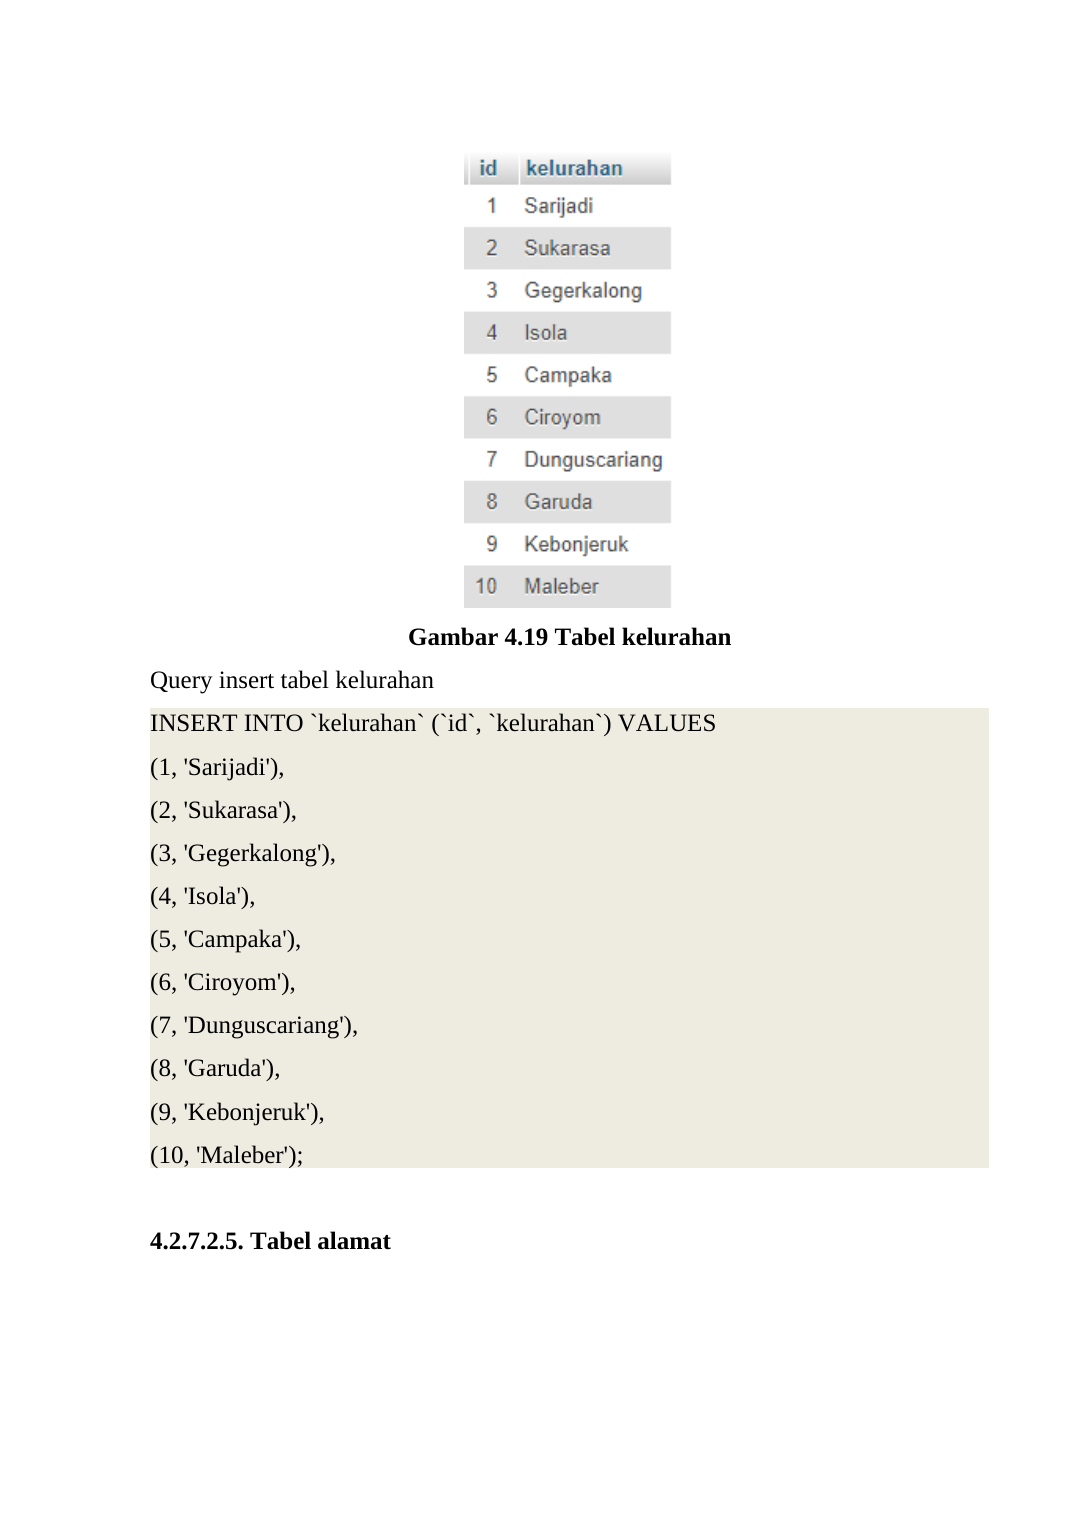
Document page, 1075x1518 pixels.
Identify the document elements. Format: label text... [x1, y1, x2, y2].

text (7, 'Dunguscariang'), [150, 1010, 989, 1039]
text Gambar 4.19 Tabel kelurahan [150, 622, 989, 651]
text Tabel alamat [150, 1226, 989, 1255]
text Query insert tabel kelurahan [150, 665, 989, 694]
text (3, 'Gegerkalong'), [150, 838, 989, 867]
text (4, 'Isola'), [150, 881, 989, 910]
text INSERT INTO `kelurahan` (`id`, `kelurahan`) VALUES [150, 708, 989, 737]
picture [464, 150, 675, 608]
text (10, 'Maleber'); [150, 1140, 989, 1168]
text (5, 'Campaka'), [150, 924, 989, 953]
text (8, 'Garuda'), [150, 1053, 989, 1082]
text (2, 'Sukarasa'), [150, 795, 989, 823]
text (6, 'Ciroyom'), [150, 967, 989, 996]
text (1, 'Sarijadi'), [150, 752, 989, 780]
text (9, 'Kebonjeruk'), [150, 1097, 989, 1125]
